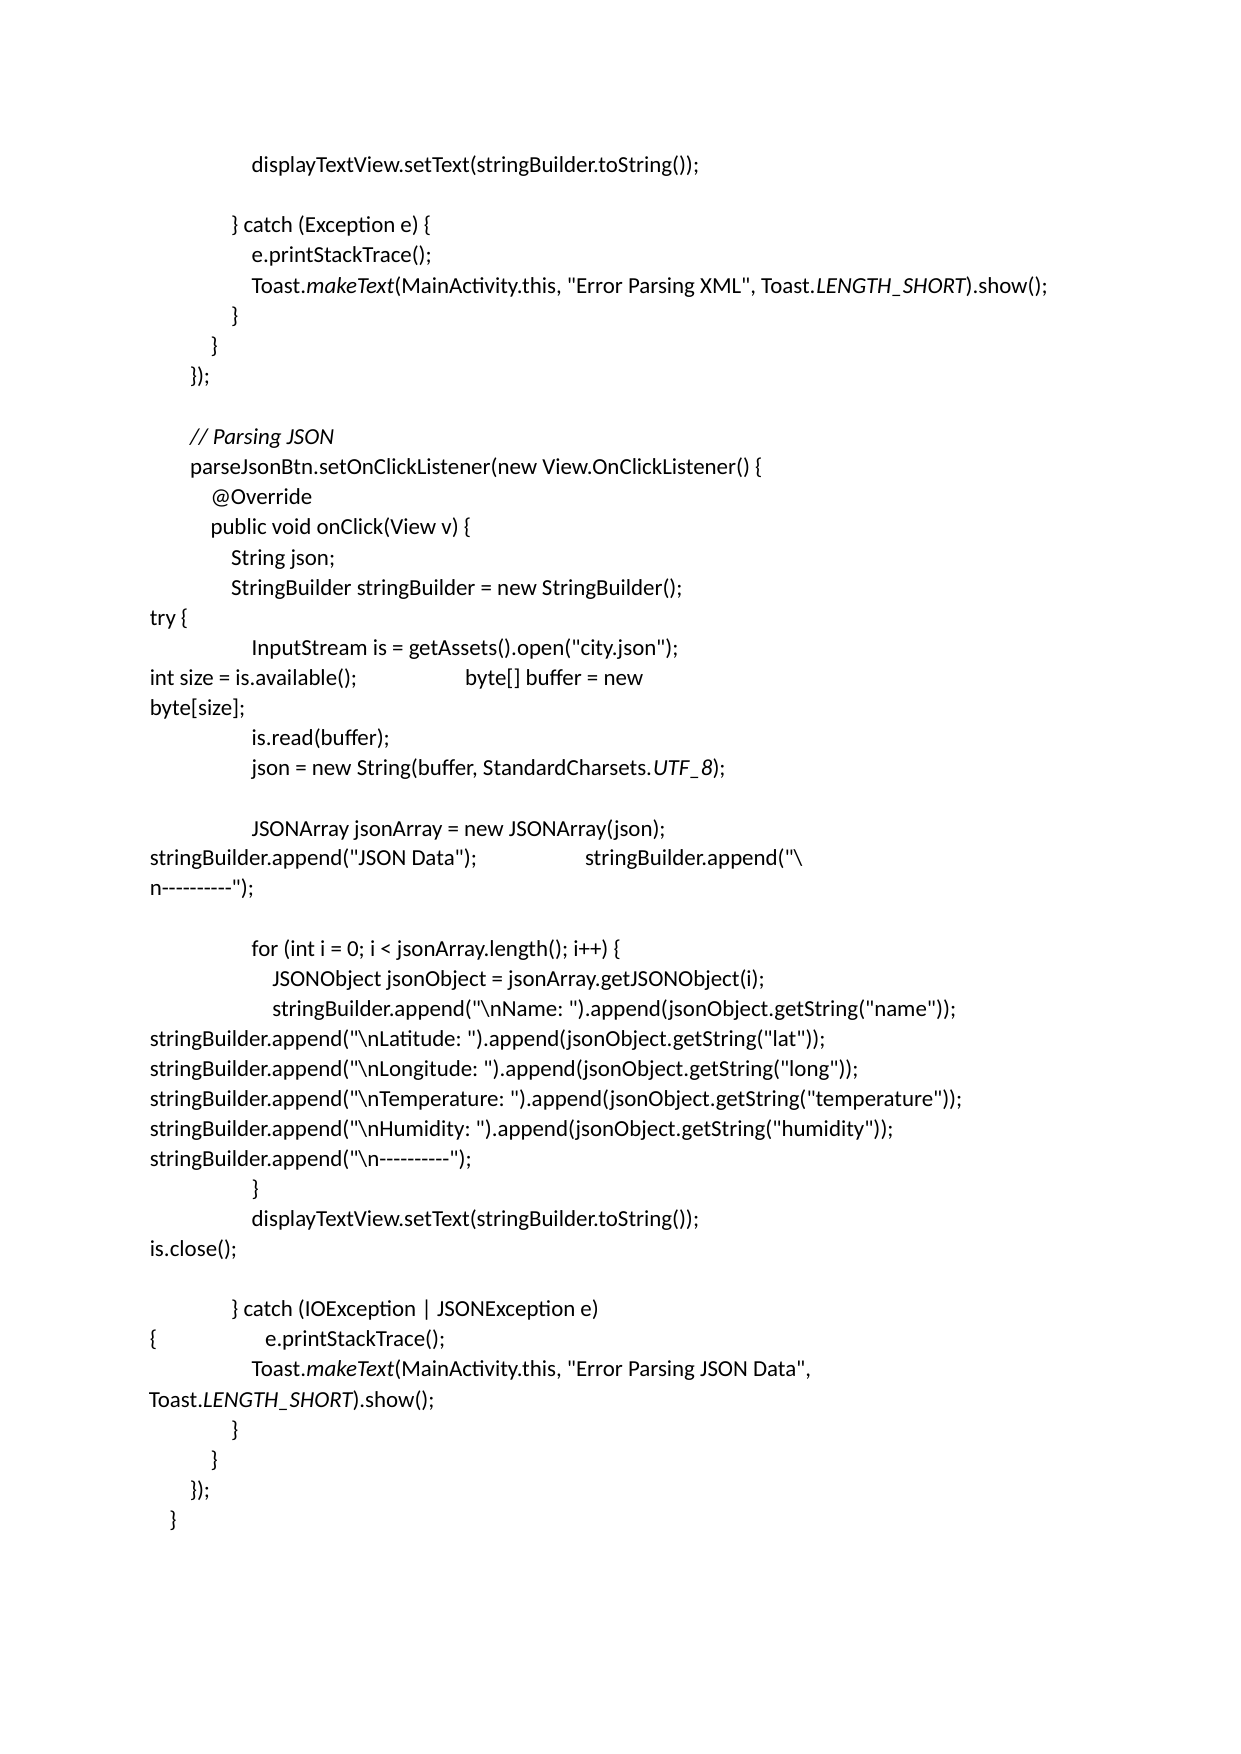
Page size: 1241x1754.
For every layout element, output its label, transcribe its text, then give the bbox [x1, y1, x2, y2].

text is.read(buffer); [148, 723, 857, 751]
text InputStream is = getAssets().open("city.json"); int size = is.available(); byte[] buffer = new byte[size]; [148, 633, 681, 721]
text Toast.makeText(MainActivity.this, "Error Parsing XML", Toast.LENGTH_SHORT).show(); [148, 271, 1088, 299]
text @Override [148, 482, 857, 510]
text String json; [148, 543, 857, 571]
text stringBuilder.append("\nName: ").append(jsonObject.getString("name")); stringBuilder.append("\nLatitude: ").append(jsonObject.getString("lat")); stringBuilder.append("\nLongitude: ").append(jsonObject.getString("long")); stringBuilder.append("\nTemperature: ").append(jsonObject.getString("temperature")); stringBuilder.append("\nHumidity: ").append(jsonObject.getString("humidity")); stringBuilder.append("\n----------"); [148, 994, 1088, 1172]
text } [148, 1415, 857, 1443]
text e.printStackTrace(); [148, 241, 857, 269]
text JSONArray jsonArray = new JSONArray(json); stringBuilder.append("JSON Data"); stringBuilder.append("\n----------"); [148, 814, 857, 901]
text Toast.LENGTH_SHORT).show(); [148, 1385, 857, 1413]
text } [148, 301, 857, 329]
text for (int i = 0; i < jsonArray.length(); i++) { [148, 934, 857, 962]
text // Parsing JSON [148, 422, 1088, 450]
text } catch (IOException | JSONException e) { e.printStackTrace(); [148, 1294, 799, 1352]
text } [148, 1445, 857, 1473]
text } [148, 1174, 857, 1202]
text } [148, 331, 857, 359]
text }); [148, 361, 857, 389]
text StringBuilder stringBuilder = new StringBuilder(); try { [148, 573, 717, 631]
text Toast.makeText(MainActivity.this, "Error Parsing JSON Data", [148, 1354, 857, 1383]
text displayTextView.setText(stringBuilder.toString()); [148, 150, 857, 178]
text displayTextView.setText(stringBuilder.toString()); is.close(); [148, 1204, 794, 1262]
text parseJsonBtn.setOnClickListener(new View.OnClickListener() { [148, 452, 857, 480]
text public void onClick(View v) { [148, 512, 857, 541]
text JSONObject jsonObject = jsonArray.getJSONObject(i); [148, 964, 857, 992]
text } catch (Exception e) { [148, 210, 857, 238]
text json = new String(buffer, StandardCharsets.UTF_8); [148, 753, 857, 781]
text }); [148, 1475, 857, 1503]
text } [148, 1506, 857, 1534]
